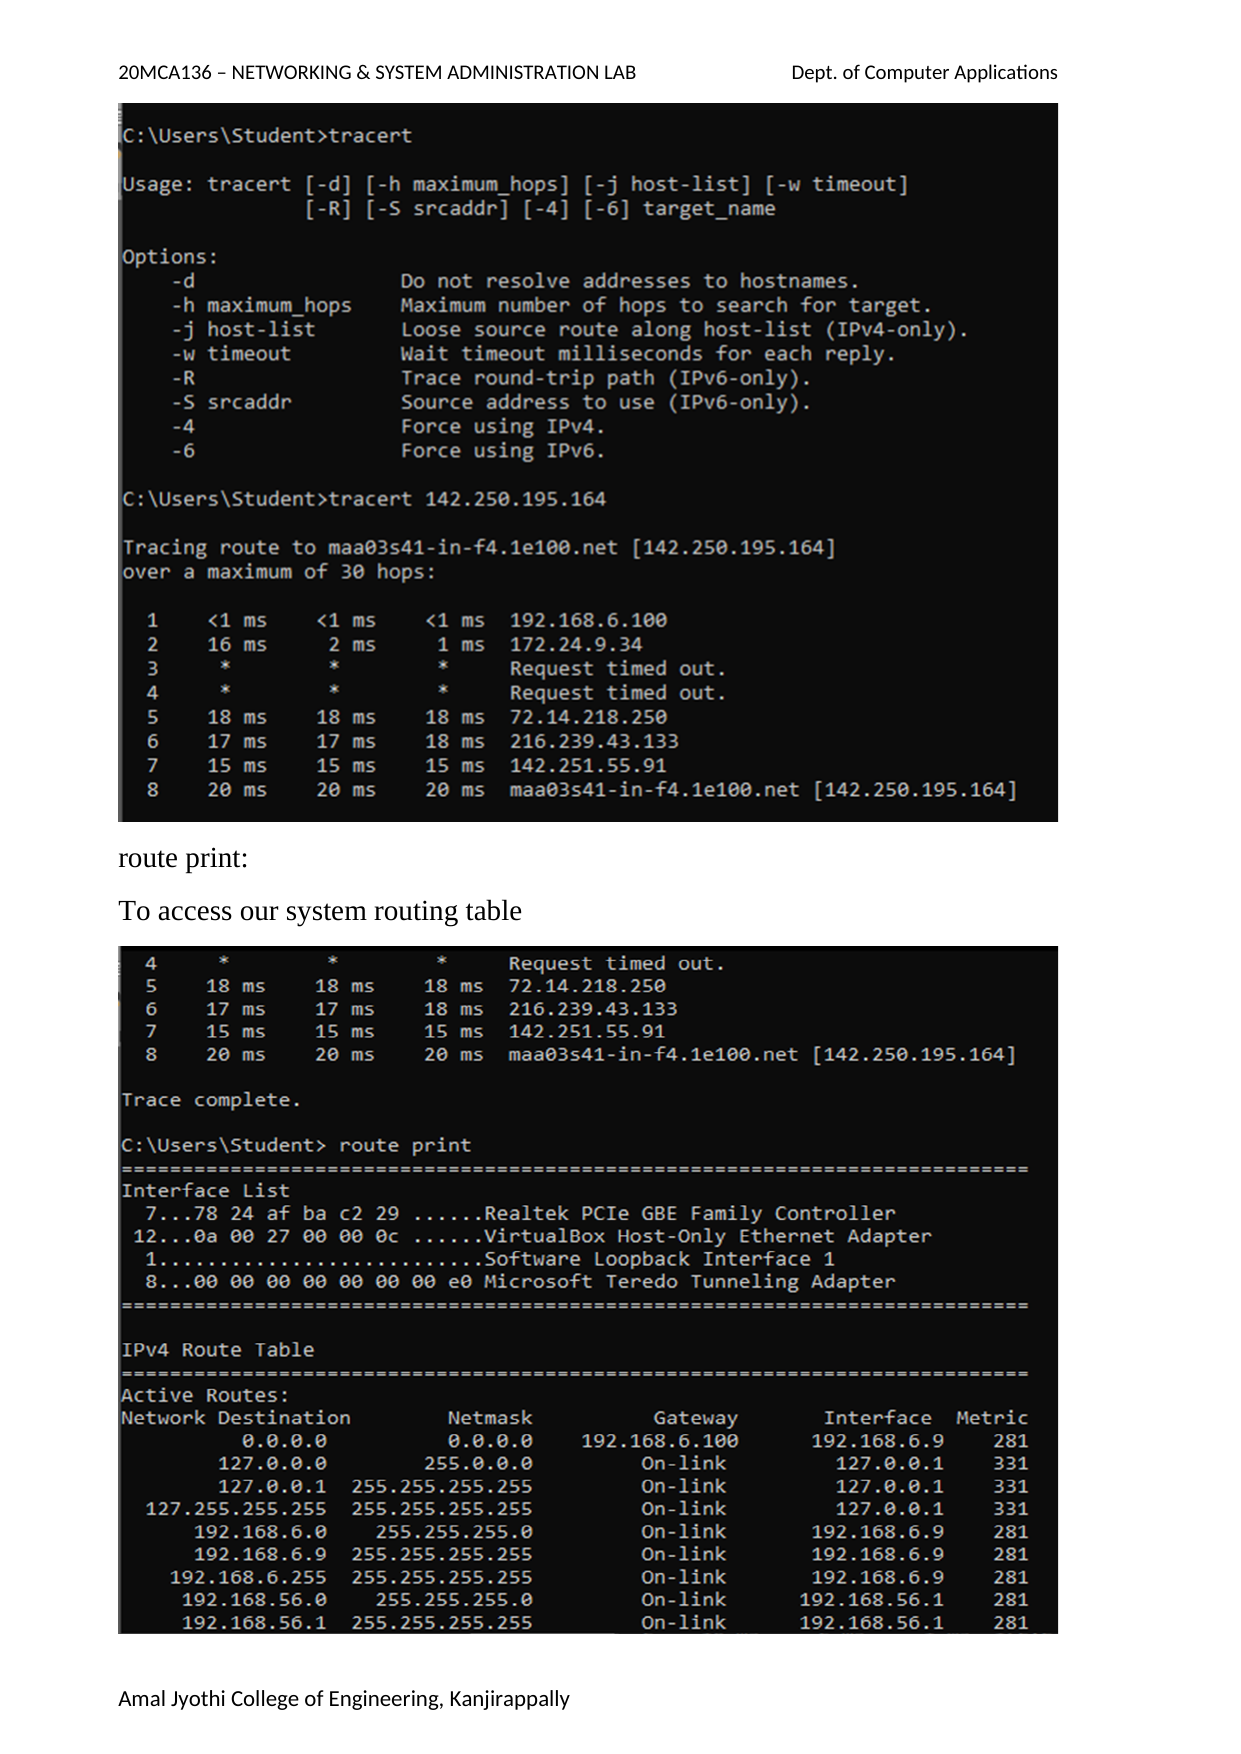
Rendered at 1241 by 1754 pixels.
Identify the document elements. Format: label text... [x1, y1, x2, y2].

picture [118, 946, 1059, 1634]
text To access our system routing table [118, 893, 1167, 927]
text route print: [118, 840, 1167, 874]
picture [118, 103, 1059, 822]
